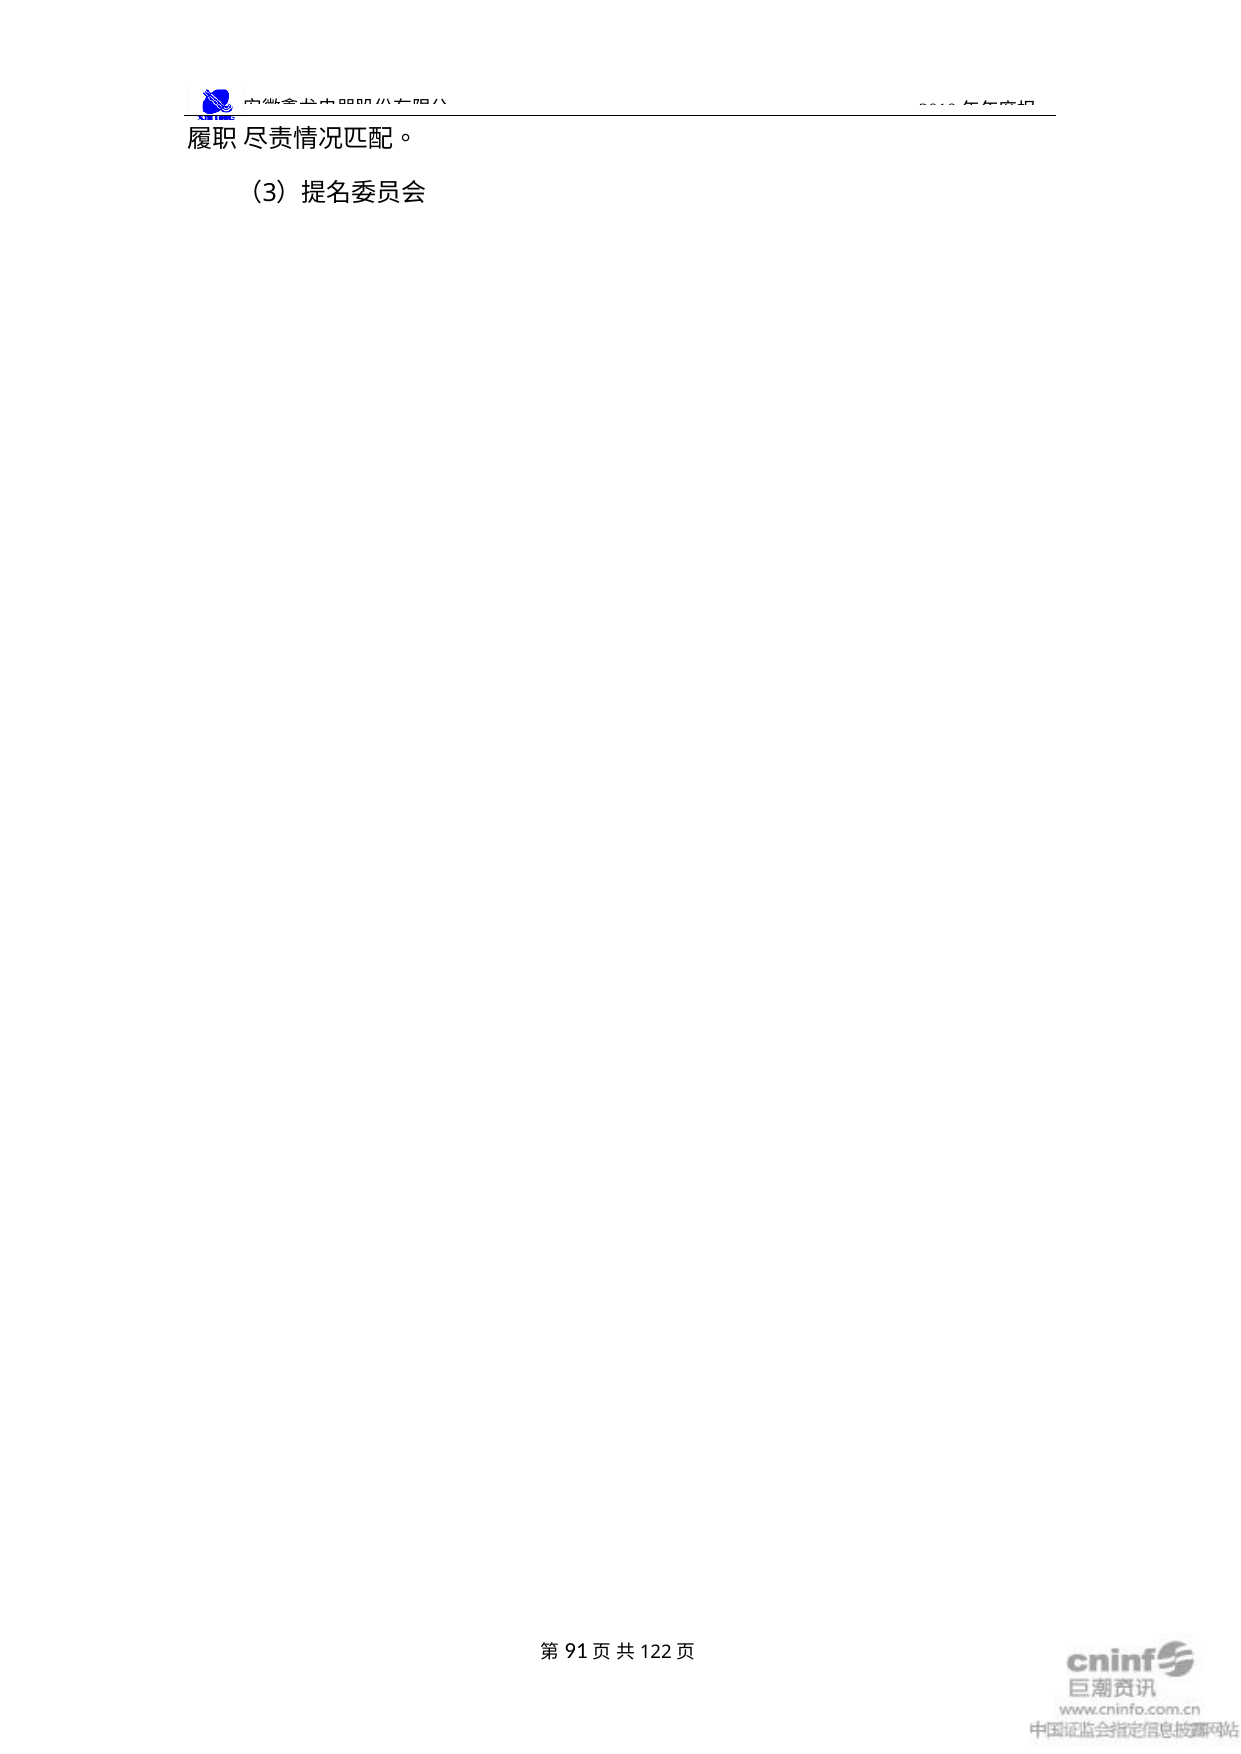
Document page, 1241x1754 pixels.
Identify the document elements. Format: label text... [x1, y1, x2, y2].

picture [187, 116, 244, 121]
text （3）提名委员会 [237, 175, 1054, 209]
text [187, 121, 1064, 155]
picture [187, 84, 244, 115]
picture [1029, 1633, 1241, 1754]
